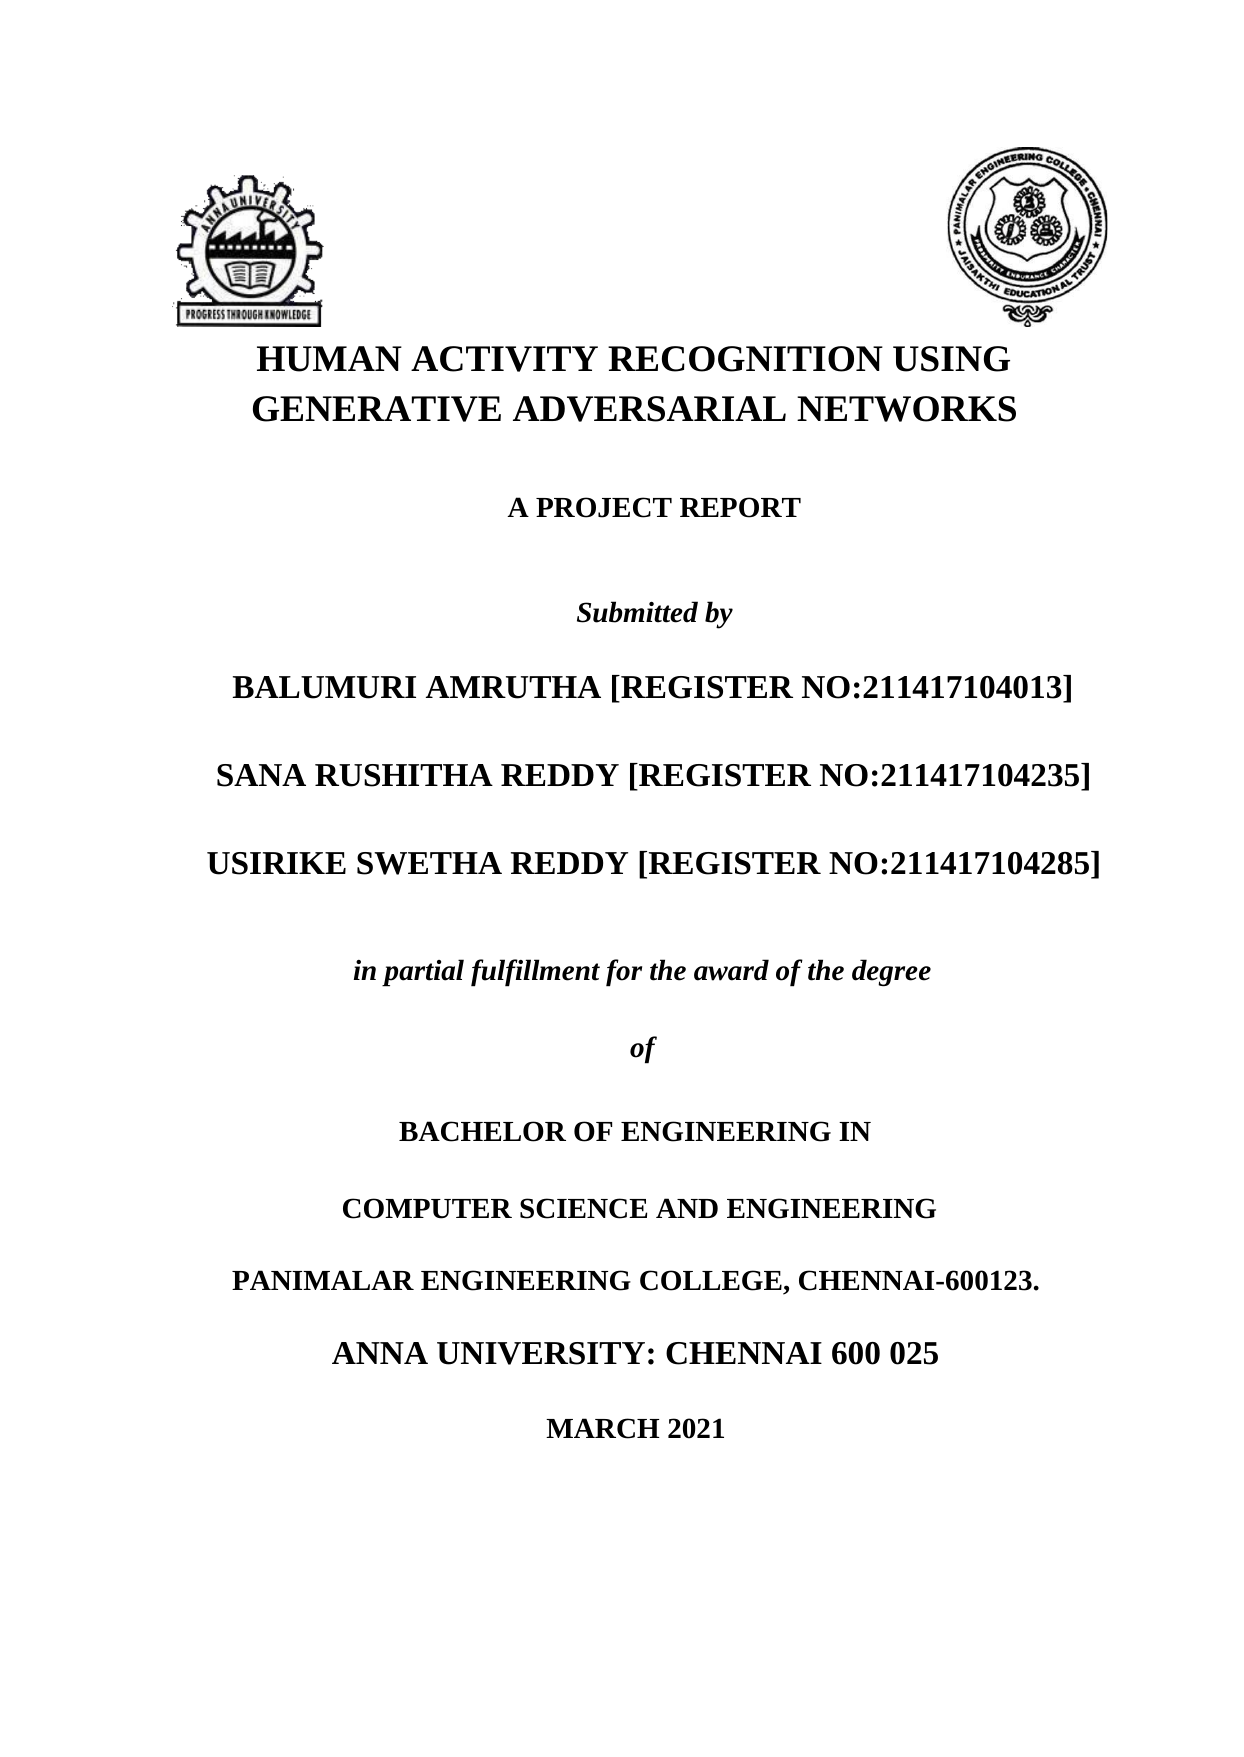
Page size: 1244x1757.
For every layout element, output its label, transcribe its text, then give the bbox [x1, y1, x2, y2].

title HUMAN ACTIVITY RECOGNITION USING GENERATIVE ADVERSARIAL NETWORKS [251, 337, 1129, 429]
subtitle BALUMURI AMRUTHA [REGISTER NO:211417104013] SANA RUSHITHA REDDY [REGISTER NO:211417104235] USIRIKE SWETHA REDDY [REGISTER NO:211417104285] [204, 667, 1102, 882]
picture [946, 147, 1108, 327]
subtitle ANNA UNIVERSITY: CHENNAI 600 025 [118, 1333, 1152, 1371]
text in partial fulfillment for the award of the degree of [343, 953, 941, 1064]
subtitle BACHELOR OF ENGINEERING IN COMPUTER SCIENCE AND ENGINEERING [332, 1114, 938, 1224]
picture [172, 175, 324, 327]
text Submitted by [352, 595, 956, 628]
text PANIMALAR ENGINEERING COLLEGE, CHENNAI-600123. [118, 1268, 1153, 1297]
subtitle A PROJECT REPORT [352, 490, 956, 523]
subtitle MARCH 2021 [331, 1411, 941, 1444]
